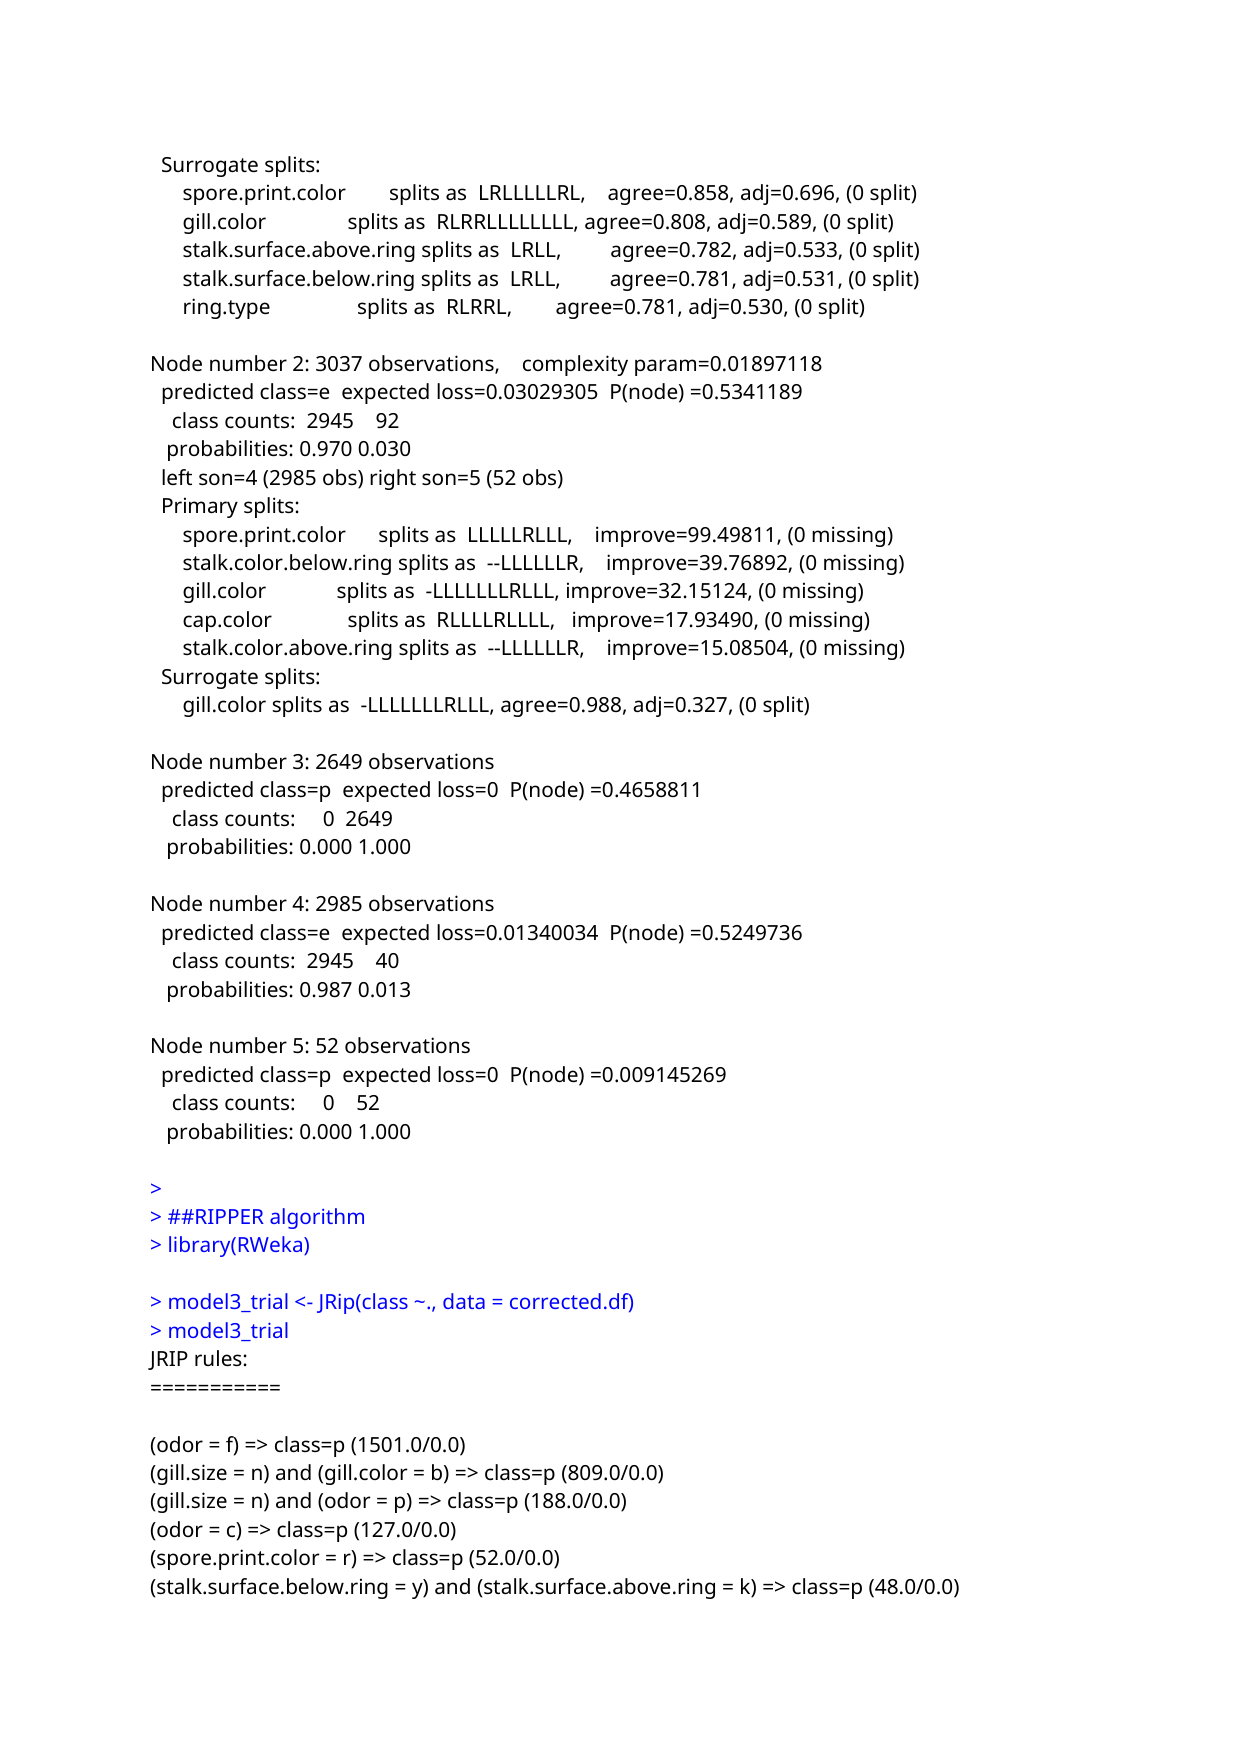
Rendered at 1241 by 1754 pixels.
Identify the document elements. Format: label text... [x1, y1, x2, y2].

text stalk.surface.above.ring splits as LRLL, agree=0.782, adj=0.533, (0 split) [150, 235, 1090, 264]
text spore.print.color splits as LLLLLRLLL, improve=99.49811, (0 missing) [150, 520, 1090, 548]
text stalk.surface.below.ring splits as LRLL, agree=0.781, adj=0.531, (0 split) [150, 264, 1090, 292]
text (gill.size = n) and (odor = p) => class=p (188.0/0.0) [150, 1487, 1090, 1515]
text probabilities: 0.000 1.000 [150, 1117, 1090, 1145]
text ring.type splits as RLRRL, agree=0.781, adj=0.530, (0 split) [150, 292, 1090, 321]
text > [150, 1174, 1090, 1202]
text > model3_trial [150, 1316, 1090, 1344]
text > library(RWeka) [150, 1231, 1090, 1259]
text probabilities: 0.987 0.013 [150, 975, 1090, 1003]
text > ##RIPPER algorithm [150, 1202, 1090, 1231]
text Node number 2: 3037 observations, complexity param=0.01897118 [150, 349, 1090, 377]
text class counts: 0 2649 [150, 804, 1090, 832]
text gill.color splits as RLRRLLLLLLLL, agree=0.808, adj=0.589, (0 split) [150, 207, 1090, 235]
text (spore.print.color = r) => class=p (52.0/0.0) [150, 1543, 1090, 1572]
text (gill.size = n) and (gill.color = b) => class=p (809.0/0.0) [150, 1458, 1090, 1487]
text spore.print.color splits as LRLLLLLRL, agree=0.858, adj=0.696, (0 split) [150, 178, 1090, 207]
text Node number 4: 2985 observations [150, 889, 1090, 918]
text Node number 5: 52 observations [150, 1032, 1090, 1060]
text Node number 3: 2649 observations [150, 747, 1090, 776]
text Surrogate splits: [150, 150, 1090, 178]
text predicted class=e expected loss=0.01340034 P(node) =0.5249736 [150, 918, 1090, 946]
text =========== [150, 1373, 1090, 1401]
text predicted class=e expected loss=0.03029305 P(node) =0.5341189 [150, 377, 1090, 406]
text Primary splits: [150, 491, 1090, 520]
text class counts: 2945 92 [150, 406, 1090, 434]
text gill.color splits as -LLLLLLLRLLL, agree=0.988, adj=0.327, (0 split) [150, 690, 1090, 719]
text predicted class=p expected loss=0 P(node) =0.009145269 [150, 1060, 1090, 1088]
text gill.color splits as -LLLLLLLRLLL, improve=32.15124, (0 missing) [150, 577, 1090, 605]
text JRIP rules: [150, 1344, 1090, 1373]
text > model3_trial <- JRip(class ~., data = corrected.df) [150, 1287, 1090, 1316]
text class counts: 0 52 [150, 1088, 1090, 1117]
text left son=4 (2985 obs) right son=5 (52 obs) [150, 463, 1090, 491]
text probabilities: 0.970 0.030 [150, 434, 1090, 463]
text predicted class=p expected loss=0 P(node) =0.4658811 [150, 776, 1090, 804]
text (odor = f) => class=p (1501.0/0.0) [150, 1430, 1090, 1458]
text stalk.color.below.ring splits as --LLLLLLR, improve=39.76892, (0 missing) [150, 548, 1090, 577]
text Surrogate splits: [150, 662, 1090, 690]
text cap.color splits as RLLLLRLLLL, improve=17.93490, (0 missing) [150, 605, 1090, 633]
text (odor = c) => class=p (127.0/0.0) [150, 1515, 1090, 1543]
text (stalk.surface.below.ring = y) and (stalk.surface.above.ring = k) => class=p (48.0/0.0) [150, 1572, 1090, 1600]
text probabilities: 0.000 1.000 [150, 832, 1090, 861]
text class counts: 2945 40 [150, 946, 1090, 975]
text stalk.color.above.ring splits as --LLLLLLR, improve=15.08504, (0 missing) [150, 633, 1090, 662]
